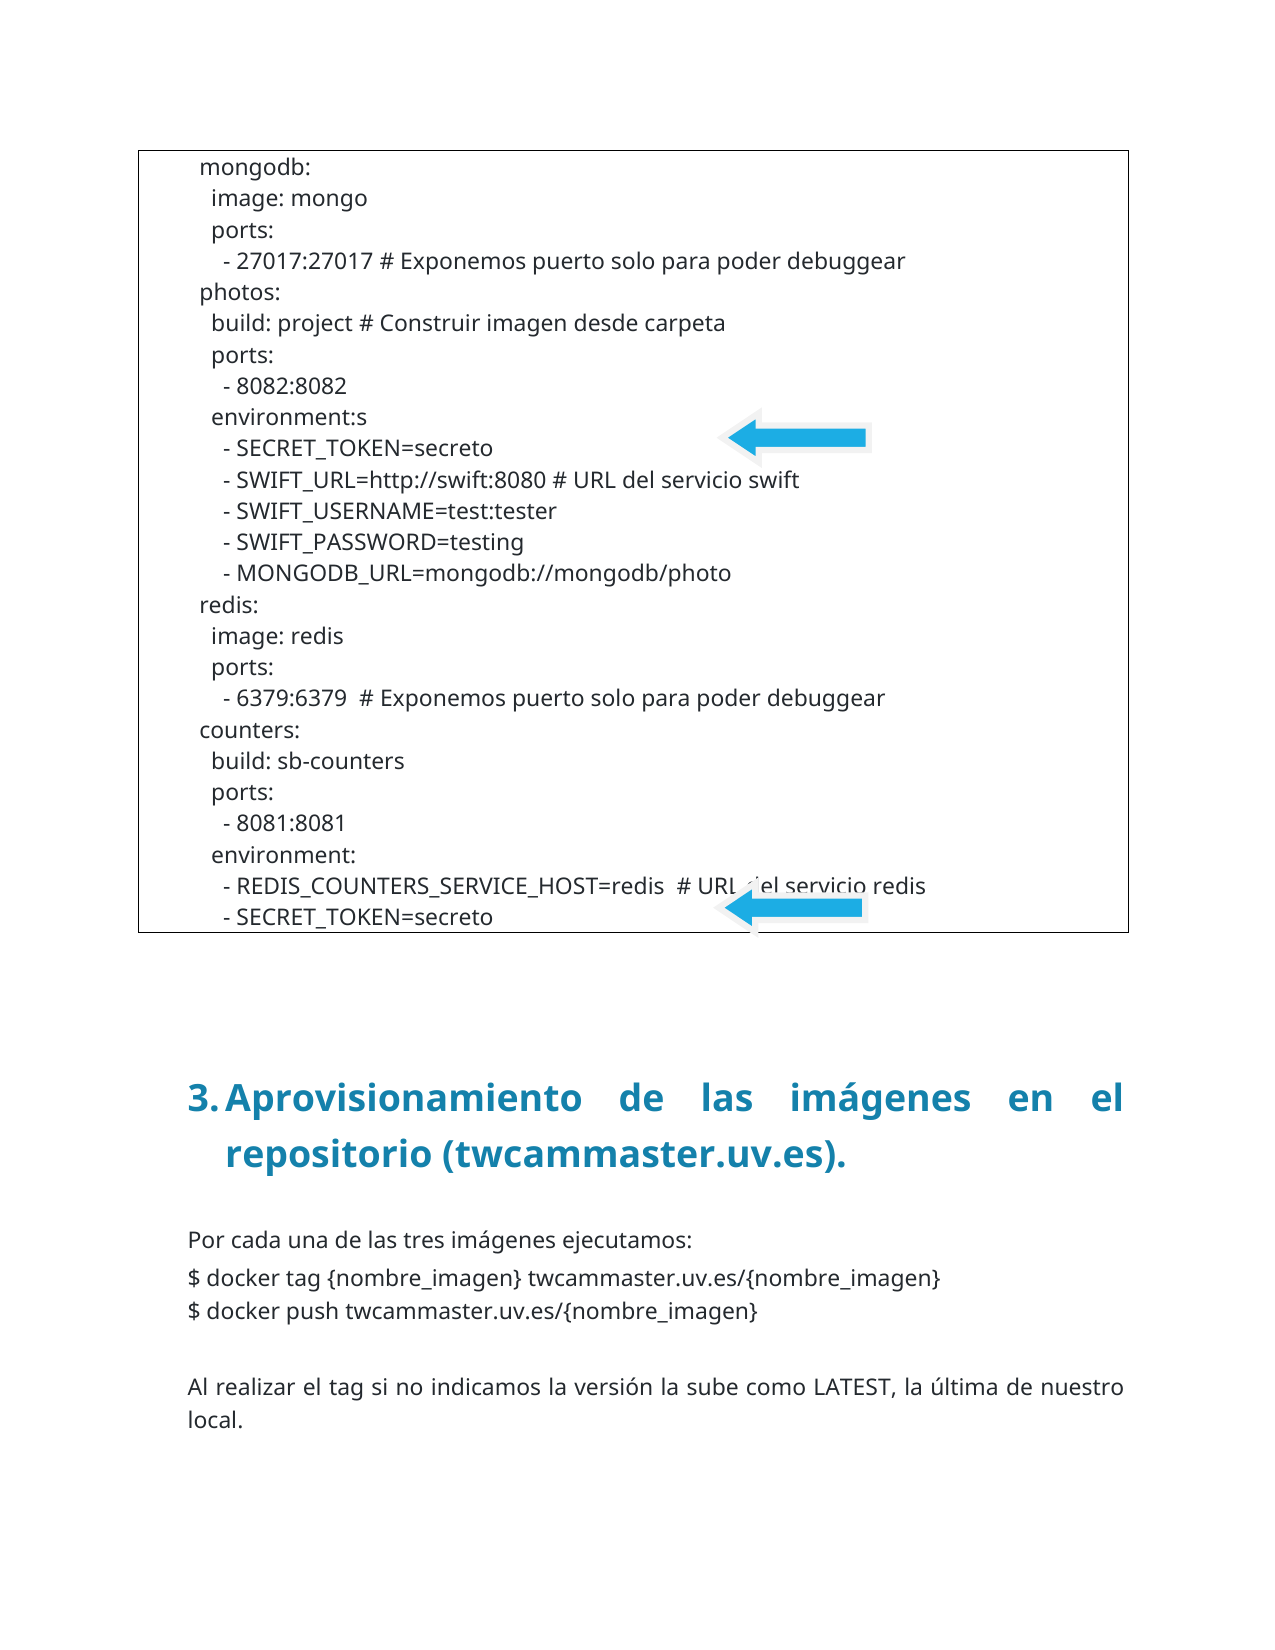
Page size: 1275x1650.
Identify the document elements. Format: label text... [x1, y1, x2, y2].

subtitle Aprovisionamiento de las imágenes en el repositorio (twcammaster.uv.es). [187, 1072, 1125, 1178]
subtitle Por cada una de las tres imágenes ejecutamos: [187, 1224, 1125, 1255]
subtitle Al realizar el tag si no indicamos la versión la sube como LATEST, la última de nuestro local. [187, 1371, 1125, 1436]
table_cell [139, 151, 1128, 932]
subtitle $ docker tag {nombre_imagen} twcammaster.uv.es/{nombre_imagen} [187, 1262, 1125, 1293]
subtitle $ docker push twcammaster.uv.es/{nombre_imagen} [187, 1295, 1125, 1327]
